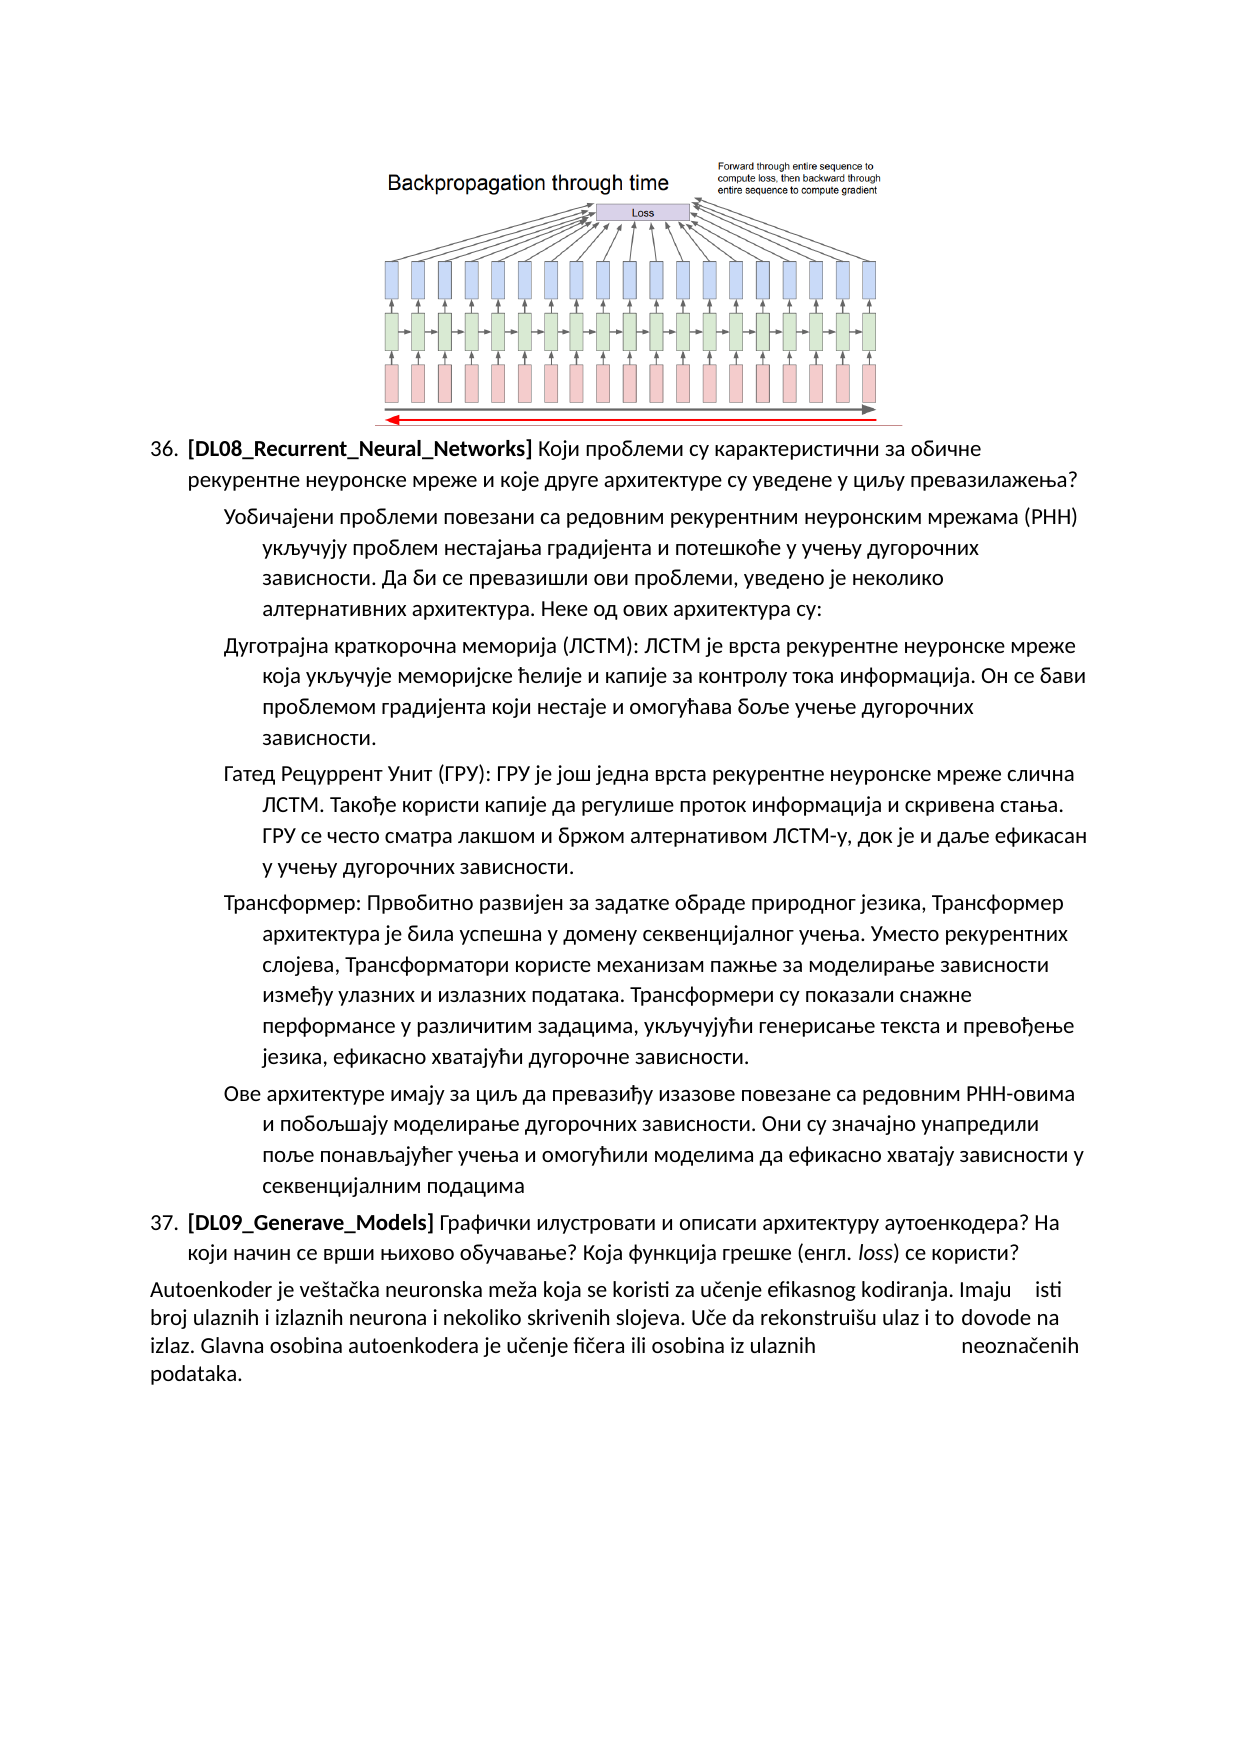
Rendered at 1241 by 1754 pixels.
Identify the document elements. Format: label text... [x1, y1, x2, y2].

text Autoenkoder je veštačka neuronska meža koja se koristi za učenje efikasnog kodiranja. Imaju isti broj ulaznih i izlaznih neurona i nekoliko skrivenih slojeva. Uče da rekonstruišu ulaz i to dovode na izlaz. Glavna osobina autoenkodera je učenje fičera ili osobina iz ulaznih neoznačenih podataka. [150, 1275, 1090, 1387]
list [DL09_Generave_Models] Графички илустровати и описати архитектуру аутоенкодера? На који начин се врши њихово обучавање? Која функција грешке (енгл. loss) се користи? [150, 1208, 1090, 1266]
text Уобичајени проблеми повезани са редовним рекурентним неуронским мрежама (РНН) укључују проблем нестајања градијента и потешкоће у учењу дугорочних зависности. Да би се превазишли ови проблеми, уведено је неколико алтернативних архитектура. Неке од ових архитектура су: [224, 502, 1090, 622]
list [DL08_Recurrent_Neural_Networks] Који проблеми су карактеристични за обичне рекурентне неуронске мреже и које друге архитектуре су уведене у циљу превазилажења? [150, 434, 1090, 493]
text Трансформер: Првобитно развијен за задатке обраде природног језика, Трансформер архитектура је била успешна у домену секвенцијалног учења. Уместо рекурентних слојева, Трансформатори користе механизам пажње за моделирање зависности између улазних и излазних података. Трансформери су показали снажне перформансе у различитим задацима, укључујући генерисање текста и превођење језика, ефикасно хватајући дугорочне зависности. [224, 888, 1090, 1070]
text Ове архитектуре имају за циљ да превазиђу изазове повезане са редовним РНН-овима и побољшају моделирање дугорочних зависности. Они су значајно унапредили поље понављајућег учења и омогућили моделима да ефикасно хватају зависности у секвенцијалним подацима [224, 1079, 1090, 1199]
text Дуготрајна краткорочна меморија (ЛСТМ): ЛСТМ је врста рекурентне неуронске мреже која укључује меморијске ћелије и капије за контролу тока информација. Он се бави проблемом градијента који нестаје и омогућава боље учење дугорочних зависности. [224, 631, 1090, 751]
text Гатед Рецуррент Унит (ГРУ): ГРУ је још једна врста рекурентне неуронске мреже слична ЛСТМ. Такође користи капије да регулише проток информација и скривена стања. ГРУ се често сматра лакшом и бржом алтернативом ЛСТМ-у, док је и даље ефикасан у учењу дугорочних зависности. [224, 759, 1090, 880]
picture [375, 154, 903, 426]
